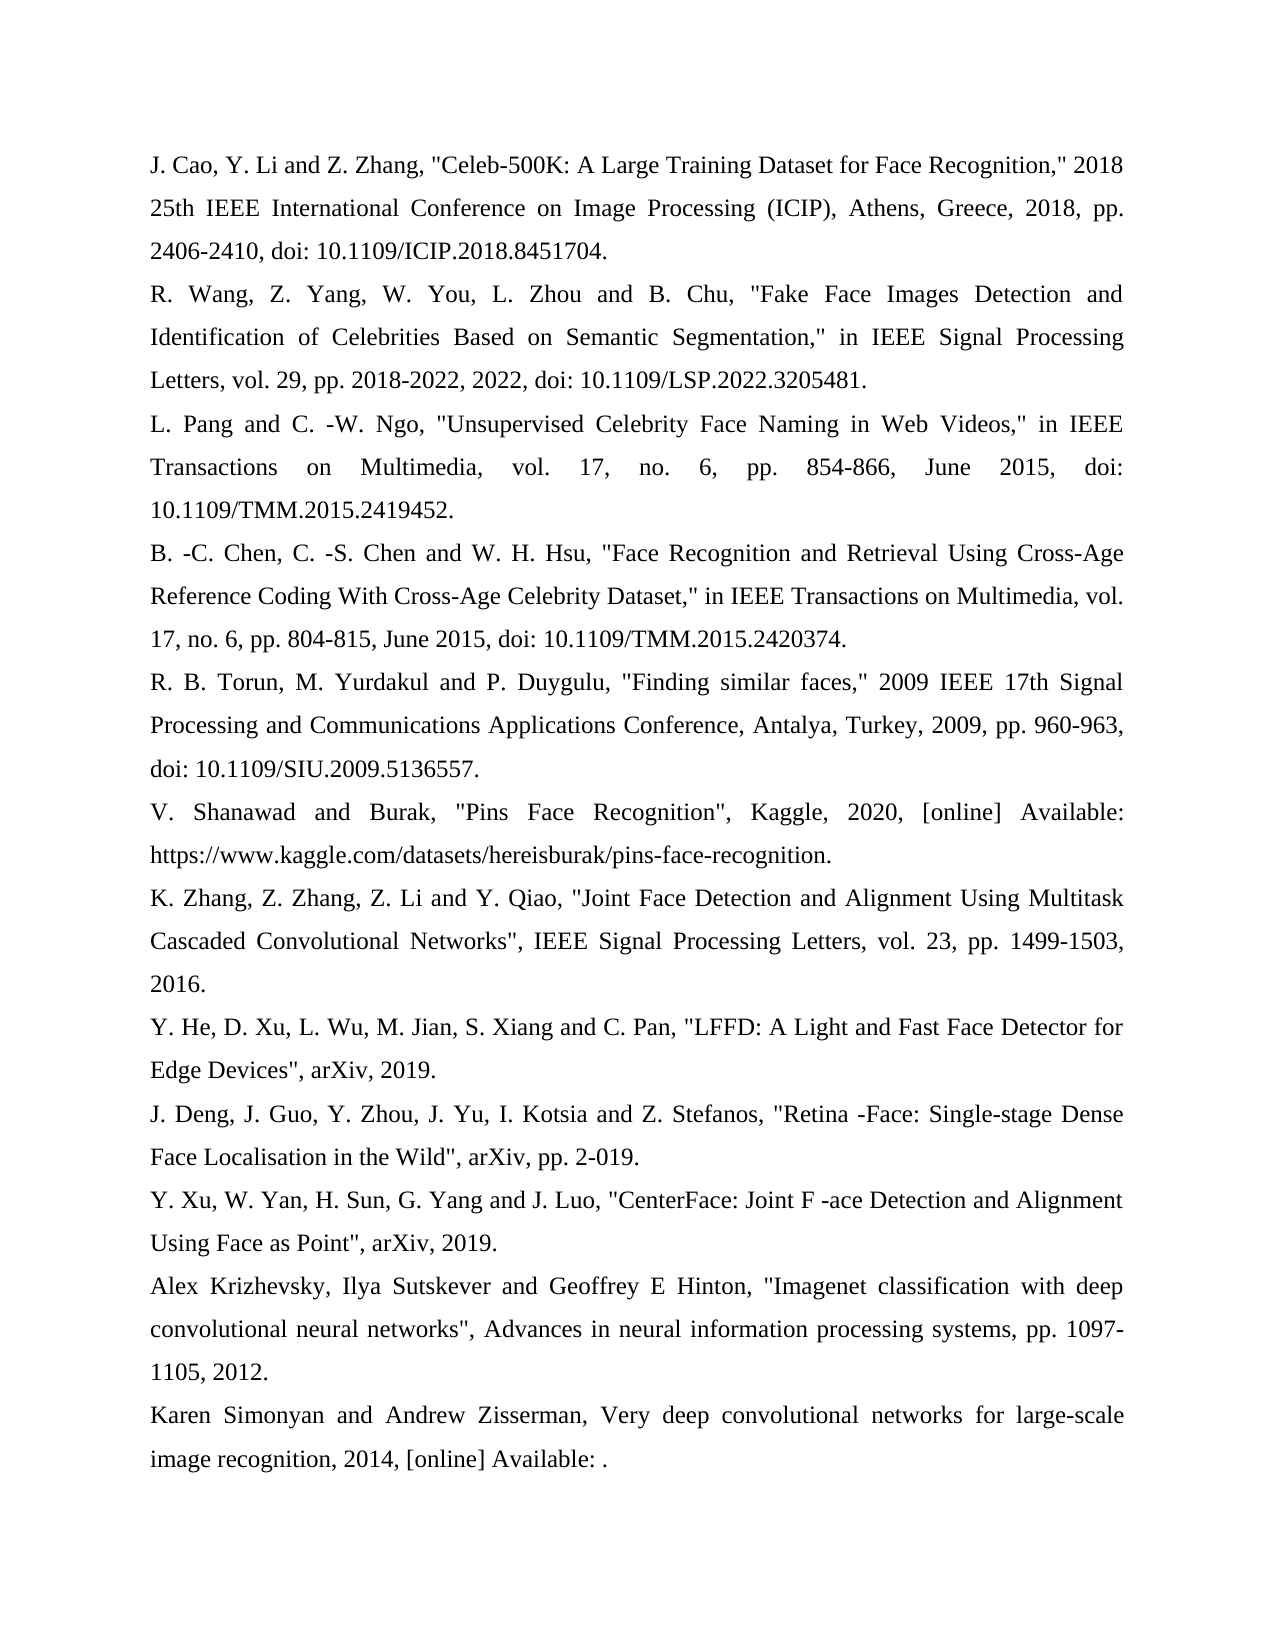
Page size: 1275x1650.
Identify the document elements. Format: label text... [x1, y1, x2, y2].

text Y. Xu, W. Yan, H. Sun, G. Yang and J. Luo, "CenterFace: Joint F -ace Detection and Alignment Using Face as Point", arXiv, 2019. [150, 1185, 1125, 1257]
text B. -C. Chen, C. -S. Chen and W. H. Hsu, "Face Recognition and Retrieval Using Cross-Age Reference Coding With Cross-Age Celebrity Dataset," in IEEE Transactions on Multimedia, vol. 17, no. 6, pp. 804-815, June 2015, doi: 10.1109/TMM.2015.2420374. [150, 538, 1125, 653]
text L. Pang and C. -W. Ngo, "Unsupervised Celebrity Face Naming in Web Videos," in IEEE Transactions on Multimedia, vol. 17, no. 6, pp. 854-866, June 2015, doi: 10.1109/TMM.2015.2419452. [150, 409, 1125, 524]
text K. Zhang, Z. Zhang, Z. Li and Y. Qiao, "Joint Face Detection and Alignment Using Multitask Cascaded Convolutional Networks", IEEE Signal Processing Letters, vol. 23, pp. 1499-1503, 2016. [150, 883, 1125, 998]
text V. Shanawad and Burak, "Pins Face Recognition", Kaggle, 2020, [online] Available: https://www.kaggle.com/datasets/hereisburak/pins-face-recognition. [150, 797, 1125, 869]
text R. B. Torun, M. Yurdakul and P. Duygulu, "Finding similar faces," 2009 IEEE 17th Signal Processing and Communications Applications Conference, Antalya, Turkey, 2009, pp. 960-963, doi: 10.1109/SIU.2009.5136557. [150, 667, 1125, 782]
text R. Wang, Z. Yang, W. You, L. Zhou and B. Chu, "Fake Face Images Detection and Identification of Celebrities Based on Semantic Segmentation," in IEEE Signal Processing Letters, vol. 29, pp. 2018-2022, 2022, doi: 10.1109/LSP.2022.3205481. [150, 279, 1125, 394]
text J. Cao, Y. Li and Z. Zhang, "Celeb-500K: A Large Training Dataset for Face Recognition," 2018 25th IEEE International Conference on Image Processing (ICIP), Athens, Greece, 2018, pp. 2406-2410, doi: 10.1109/ICIP.2018.8451704. [150, 150, 1125, 265]
text Y. He, D. Xu, L. Wu, M. Jian, S. Xiang and C. Pan, "LFFD: A Light and Fast Face Detector for Edge Devices", arXiv, 2019. [150, 1012, 1125, 1084]
text Karen Simonyan and Andrew Zisserman, Very deep convolutional networks for large-scale image recognition, 2014, [online] Available: . [150, 1401, 1125, 1472]
text Alex Krizhevsky, Ilya Sutskever and Geoffrey E Hinton, "Imagenet classification with deep convolutional neural networks", Advances in neural information processing systems, pp. 1097-1105, 2012. [150, 1271, 1125, 1386]
text J. Deng, J. Guo, Y. Zhou, J. Yu, I. Kotsia and Z. Stefanos, "Retina -Face: Single-stage Dense Face Localisation in the Wild", arXiv, pp. 2-019. [150, 1099, 1125, 1171]
